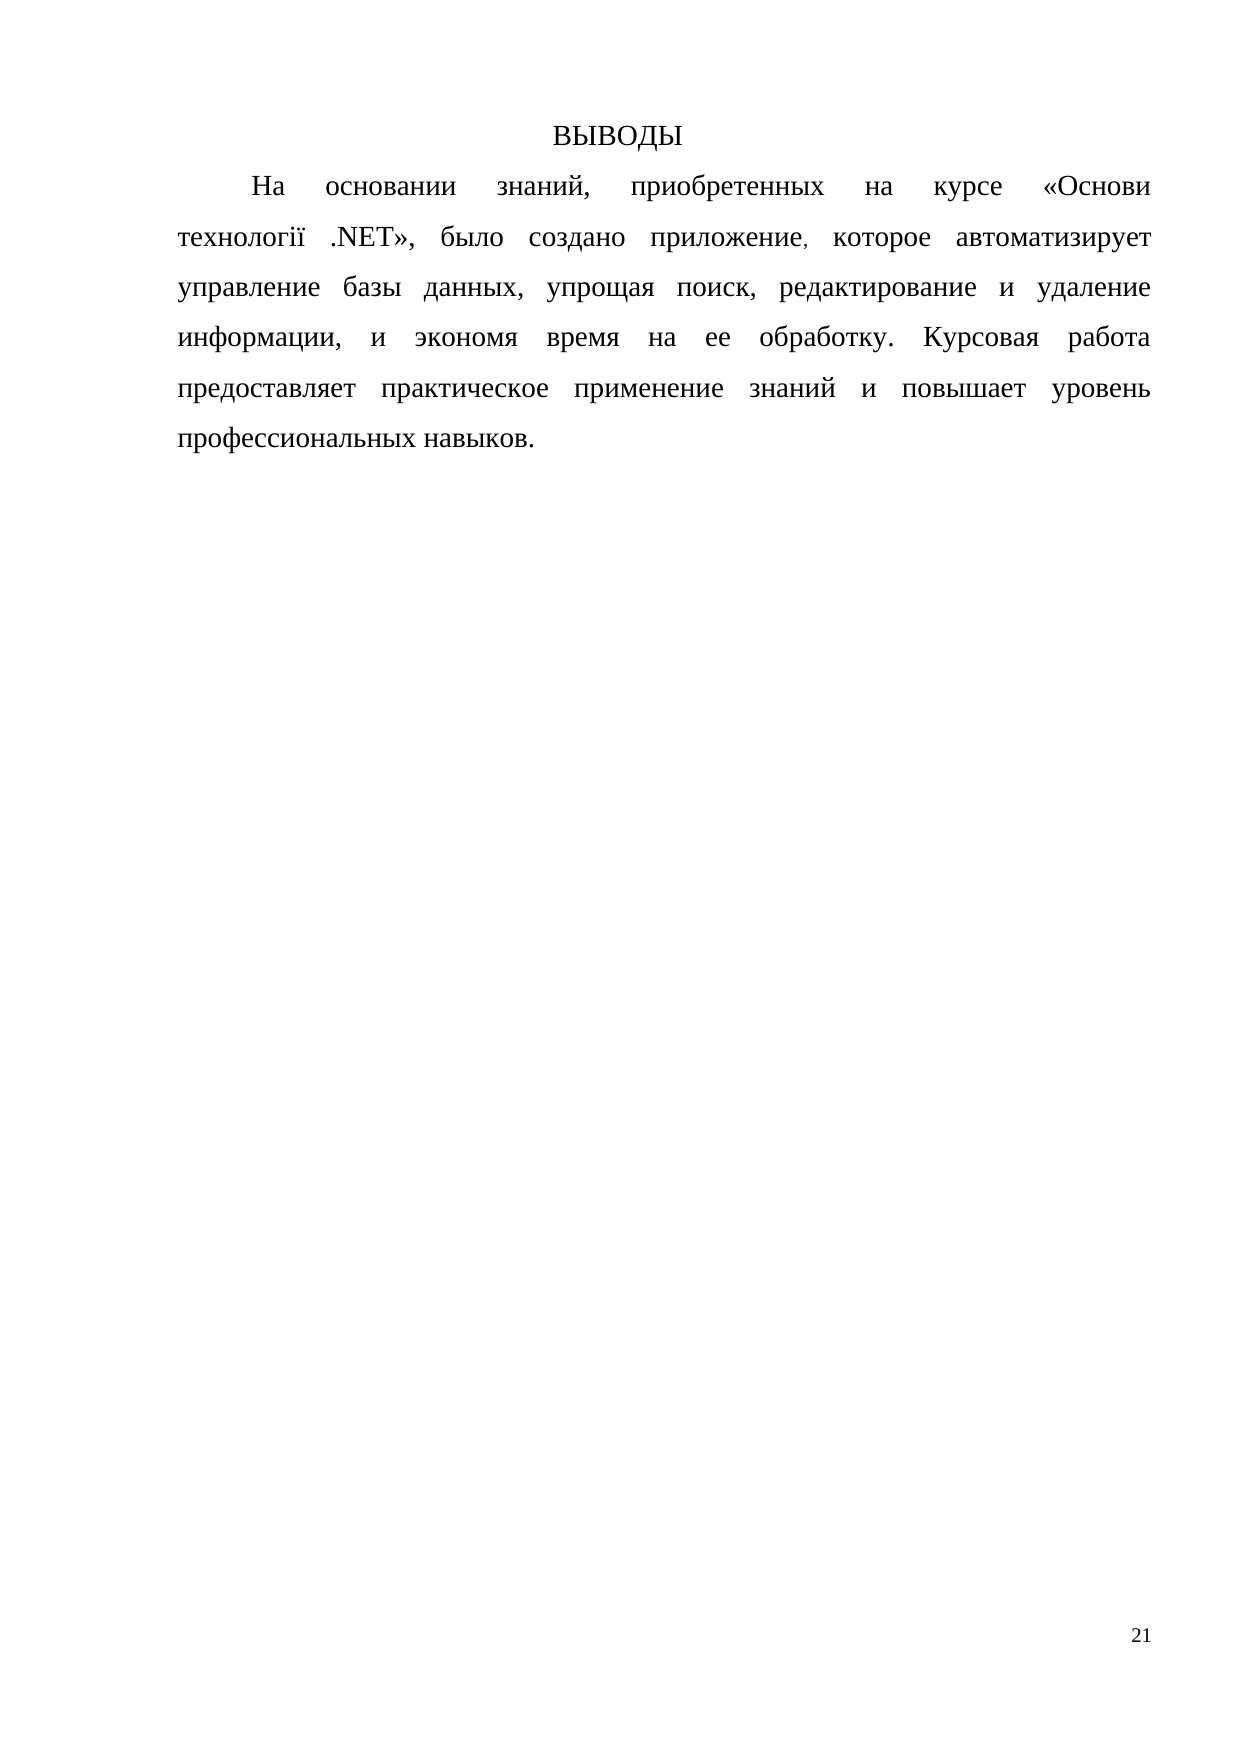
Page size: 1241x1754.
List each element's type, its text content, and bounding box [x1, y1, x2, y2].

text ВЫВОДЫ [477, 118, 1152, 152]
text На основании знаний, приобретенных на курсе «Основи технології .NET», было создано приложение, которое автоматизирует управление базы данных, упрощая поиск, редактирование и удаление информации, и экономя время на ее обработку. Курсовая работа предоставляет практическое применение знаний и повышает уровень профессиональных навыков. [177, 168, 1152, 453]
